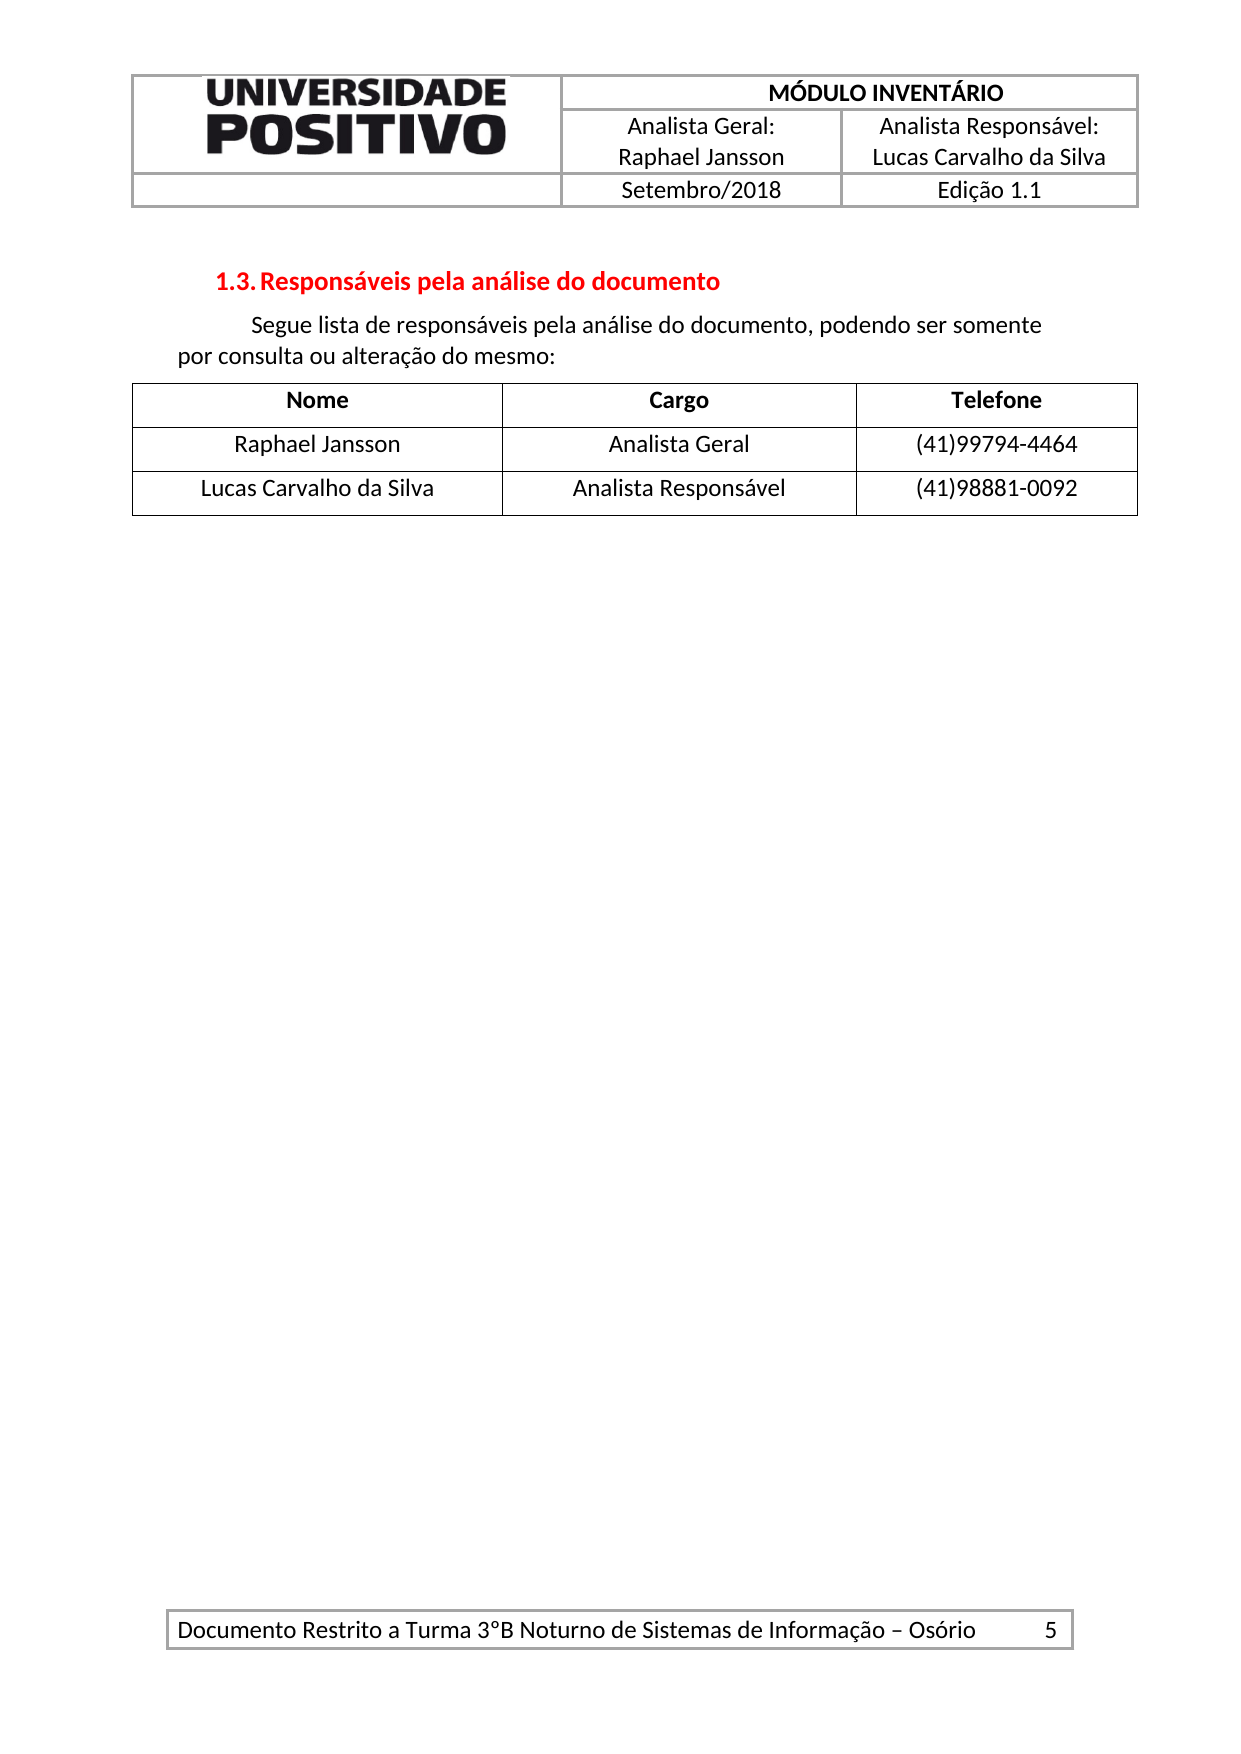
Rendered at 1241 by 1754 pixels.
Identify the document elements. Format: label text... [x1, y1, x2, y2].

table_cell Analista Responsável [503, 472, 856, 515]
subtitle Responsáveis pela análise do documento [215, 264, 1063, 297]
table_cell Analista Geral [503, 428, 856, 471]
picture [202, 76, 511, 158]
table_header Nome [133, 384, 502, 427]
table_cell (41)98881-0092 [857, 472, 1137, 515]
table_header Telefone [857, 384, 1137, 427]
table_cell (41)99794-4464 [857, 428, 1137, 471]
table_cell Lucas Carvalho da Silva [133, 472, 502, 515]
table_cell Raphael Jansson [133, 428, 502, 471]
text Segue lista de responsáveis pela análise do documento, podendo ser somente por consulta ou alteração do mesmo: [177, 309, 1063, 370]
table_header Cargo [503, 384, 856, 427]
